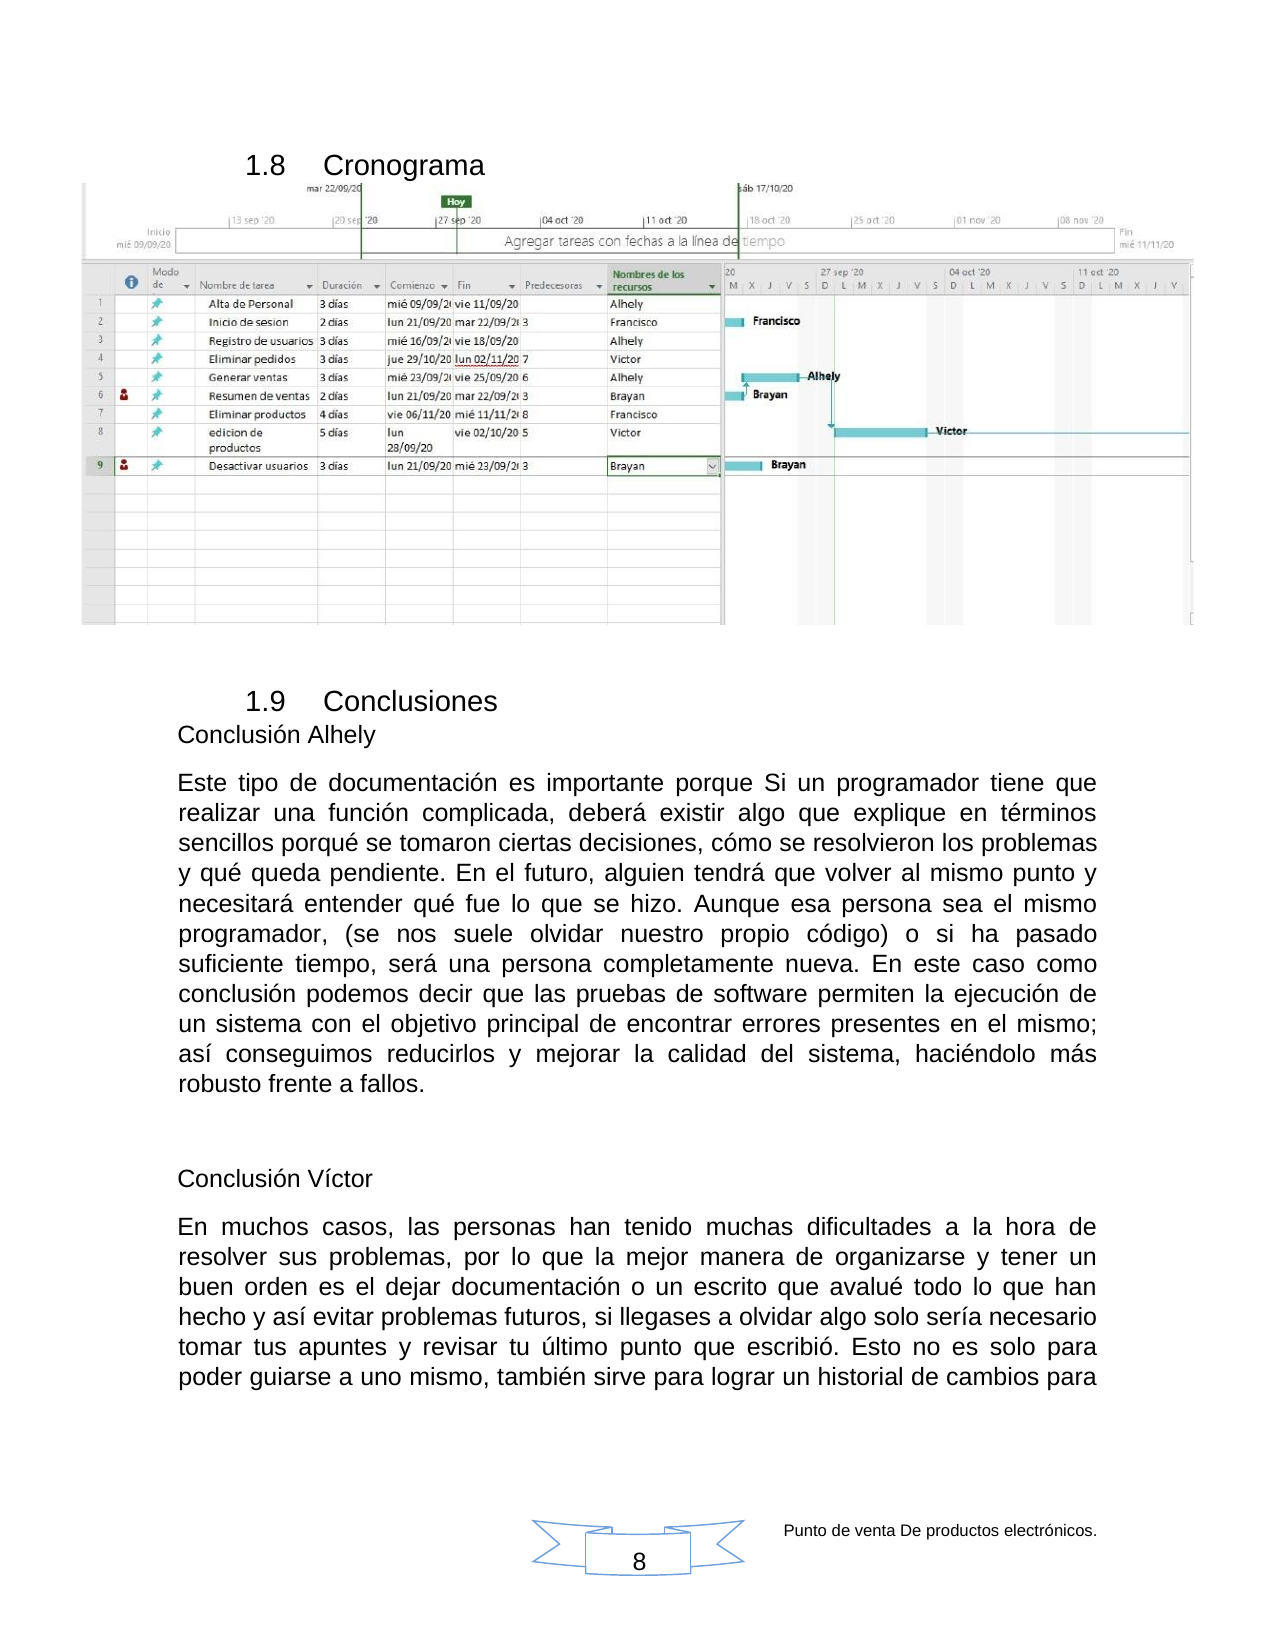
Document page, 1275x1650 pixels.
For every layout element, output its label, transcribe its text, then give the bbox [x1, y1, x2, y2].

text Conclusión Alhely [177, 721, 1099, 749]
subtitle 1.9 Conclusiones [177, 684, 1209, 718]
text Conclusión Víctor [177, 1164, 1099, 1193]
subtitle 1.8 Cronograma [177, 148, 1209, 181]
picture [81, 183, 1194, 625]
text Este tipo de documentación es importante porque Si un programador tiene que realizar una función complicada, deberá existir algo que explique en términos sencillos porqué se tomaron ciertas decisiones, cómo se resolvieron los problemas y qué queda pendiente. En el futuro, alguien tendrá que volver al mismo punto y necesitará entender qué fue lo que se hizo. Aunque esa persona sea el mismo programador, (se nos suele olvidar nuestro propio código) o si ha pasado suficiente tiempo, será una persona completamente nueva. En este caso como conclusión podemos decir que las pruebas de software permiten la ejecución de un sistema con el objetivo principal de encontrar errores presentes en el mismo; así conseguimos reducirlos y mejorar la calidad del sistema, haciéndolo más robusto frente a fallos. [177, 768, 1099, 1098]
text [177, 1212, 1099, 1391]
